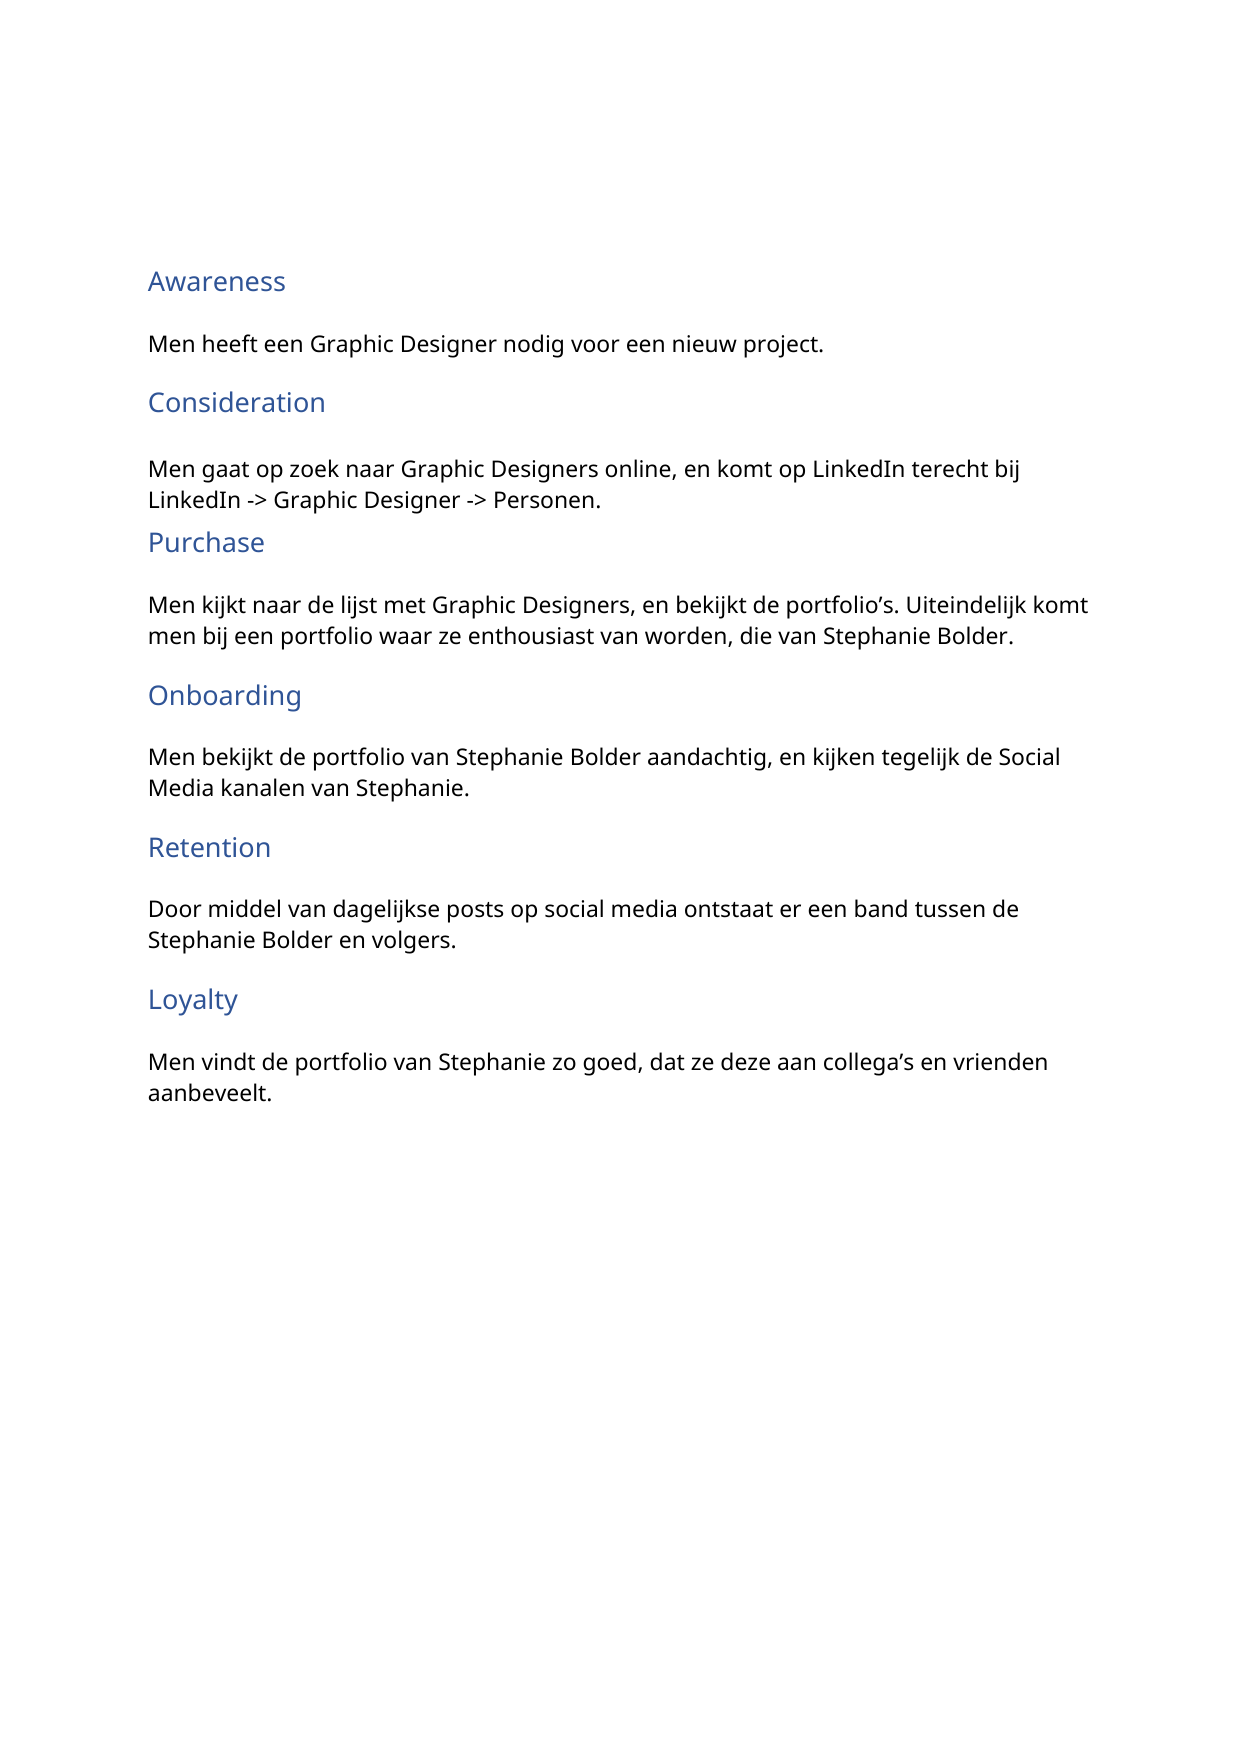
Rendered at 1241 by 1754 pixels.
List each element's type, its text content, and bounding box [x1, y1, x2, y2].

subtitle Awareness [148, 263, 1093, 300]
subtitle Consideration [148, 384, 1093, 421]
subtitle Retention [148, 828, 1093, 865]
subtitle Purchase [148, 524, 1093, 561]
text Men vindt de portfolio van Stephanie zo goed, dat ze deze aan collega’s en vrienden aanbeveelt. [148, 1045, 1093, 1108]
text Men kijkt naar de lijst met Graphic Designers, en bekijkt de portfolio’s. Uiteindelijk komt men bij een portfolio waar ze enthousiast van worden, die van Stephanie Bolder. [148, 588, 1093, 651]
text Men gaat op zoek naar Graphic Designers online, en komt op LinkedIn terecht bij LinkedIn -> Graphic Designer -> Personen. [148, 453, 1093, 515]
subtitle Loyalty [148, 981, 1093, 1017]
subtitle Onboarding [148, 676, 1093, 713]
text Men bekijkt de portfolio van Stephanie Bolder aandachtig, en kijken tegelijk de Social Media kanalen van Stephanie. [148, 741, 1093, 803]
text Men heeft een Graphic Designer nodig voor een nieuw project. [148, 328, 1093, 359]
text Door middel van dagelijkse posts op social media ontstaat er een band tussen de Stephanie Bolder en volgers. [148, 893, 1093, 956]
